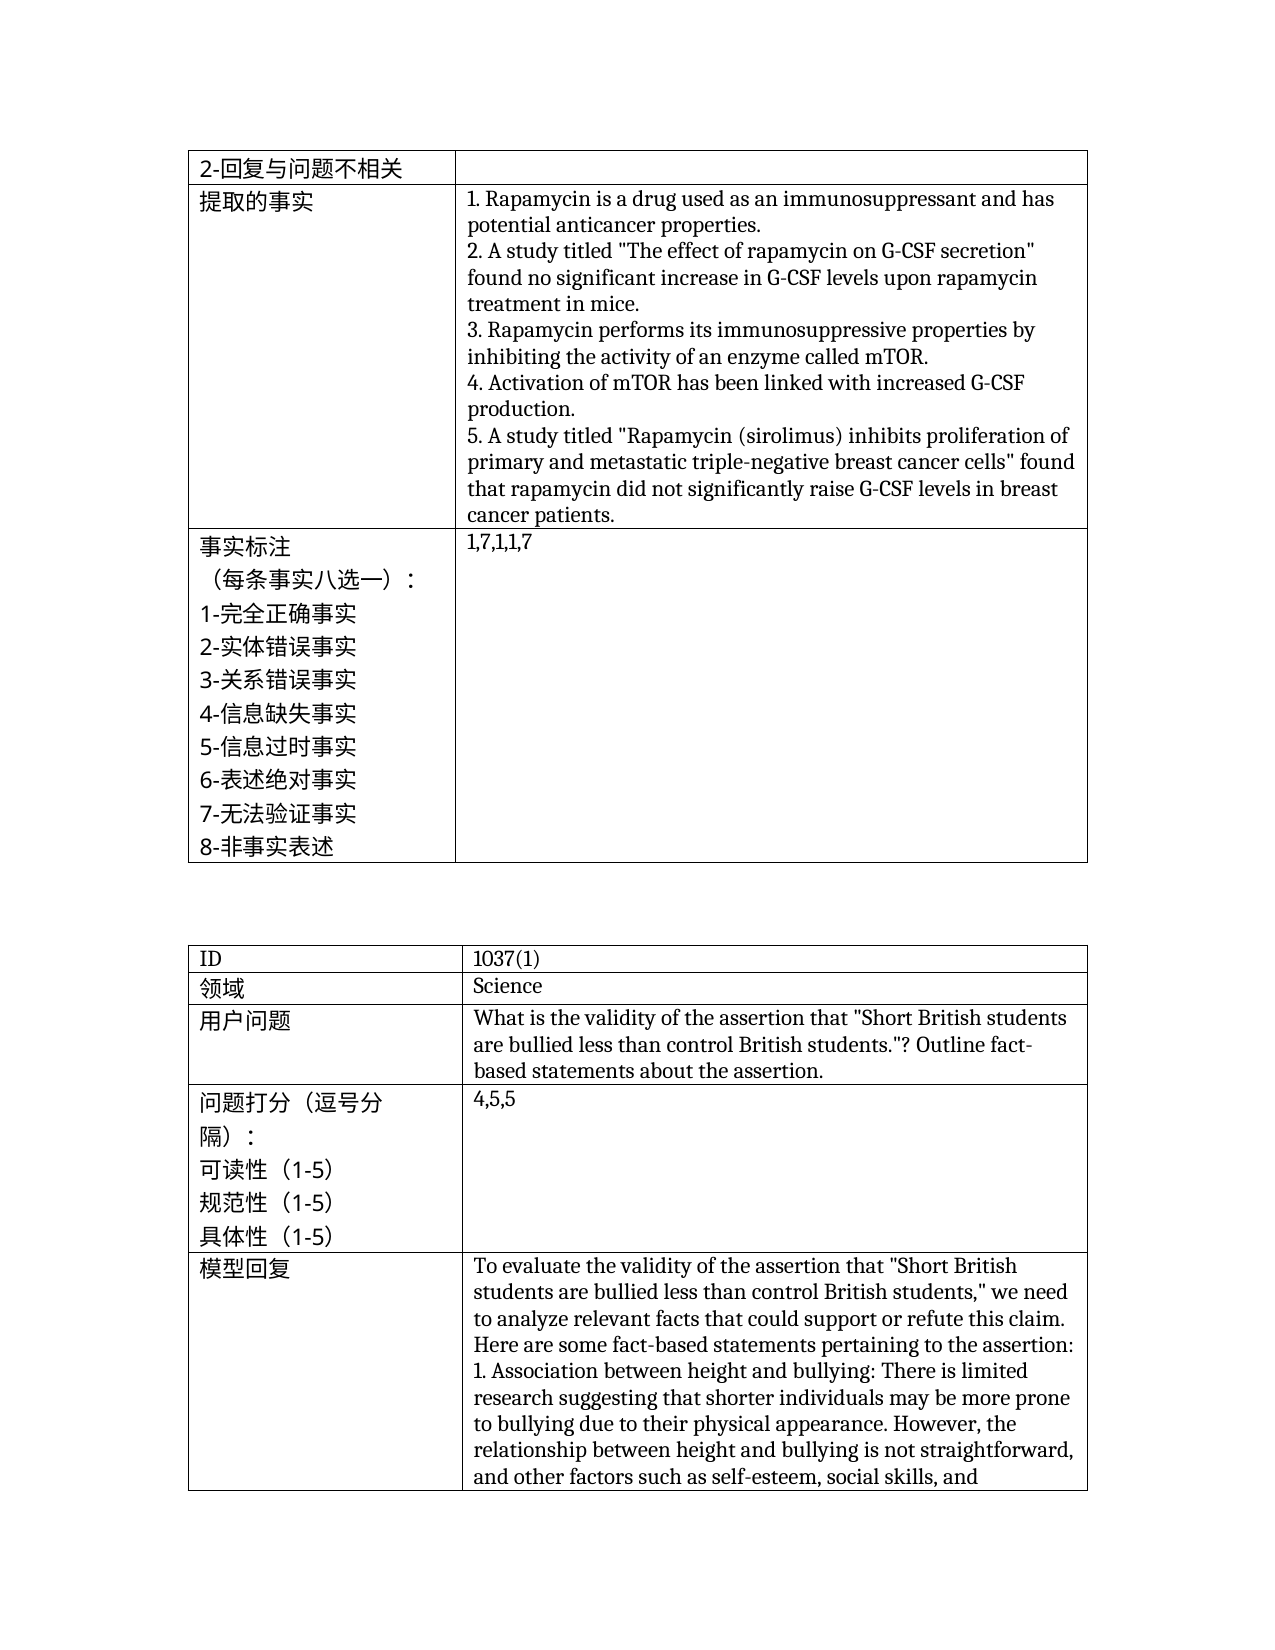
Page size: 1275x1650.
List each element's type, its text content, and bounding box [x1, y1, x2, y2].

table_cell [189, 151, 455, 184]
table_cell 1,7,1,1,7 [456, 529, 1087, 862]
table_header ID [189, 946, 462, 972]
table_cell 领域 [189, 973, 462, 1004]
table_cell What is the validity of the assertion that "Short British students are bullied less than control British students."? Outline fact-based statements about the assertion. [463, 1005, 1087, 1084]
table_cell 事实标注 （每条事实八选一）： 1-完全正确事实 2-实体错误事实 3-关系错误事实 4-信息缺失事实 5-信息过时事实 6-表述绝对事实 7-无法验证事实 8-非事实表述 [189, 529, 455, 862]
table_cell 用户问题 [189, 1005, 462, 1084]
table_cell 1 [456, 151, 1087, 184]
table_header 1037(1) [463, 946, 1087, 972]
table_cell 4,5,5 [463, 1085, 1087, 1252]
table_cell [463, 1253, 1087, 1490]
table_cell 问题打分（逗号分隔）： 可读性（1-5） 规范性（1-5） 具体性（1-5） [189, 1085, 462, 1252]
table_cell 1. Rapamycin is a drug used as an immunosuppressant and has potential anticancer properties. 2. A study titled "The effect of rapamycin on G-CSF secretion" found no significant increase in G-CSF levels upon rapamycin treatment in mice. 3. Rapamycin performs its immunosuppressive properties by inhibiting the activity of an enzyme called mTOR. 4. Activation of mTOR has been linked with increased G-CSF production. 5. A study titled "Rapamycin (sirolimus) inhibits proliferation of primary and metastatic triple-negative breast cancer cells" found that rapamycin did not significantly raise G-CSF levels in breast cancer patients. [456, 185, 1087, 528]
table_cell 提取的事实 [189, 185, 455, 528]
table_cell 模型回复 [189, 1253, 462, 1490]
table_cell Science [463, 973, 1087, 1004]
